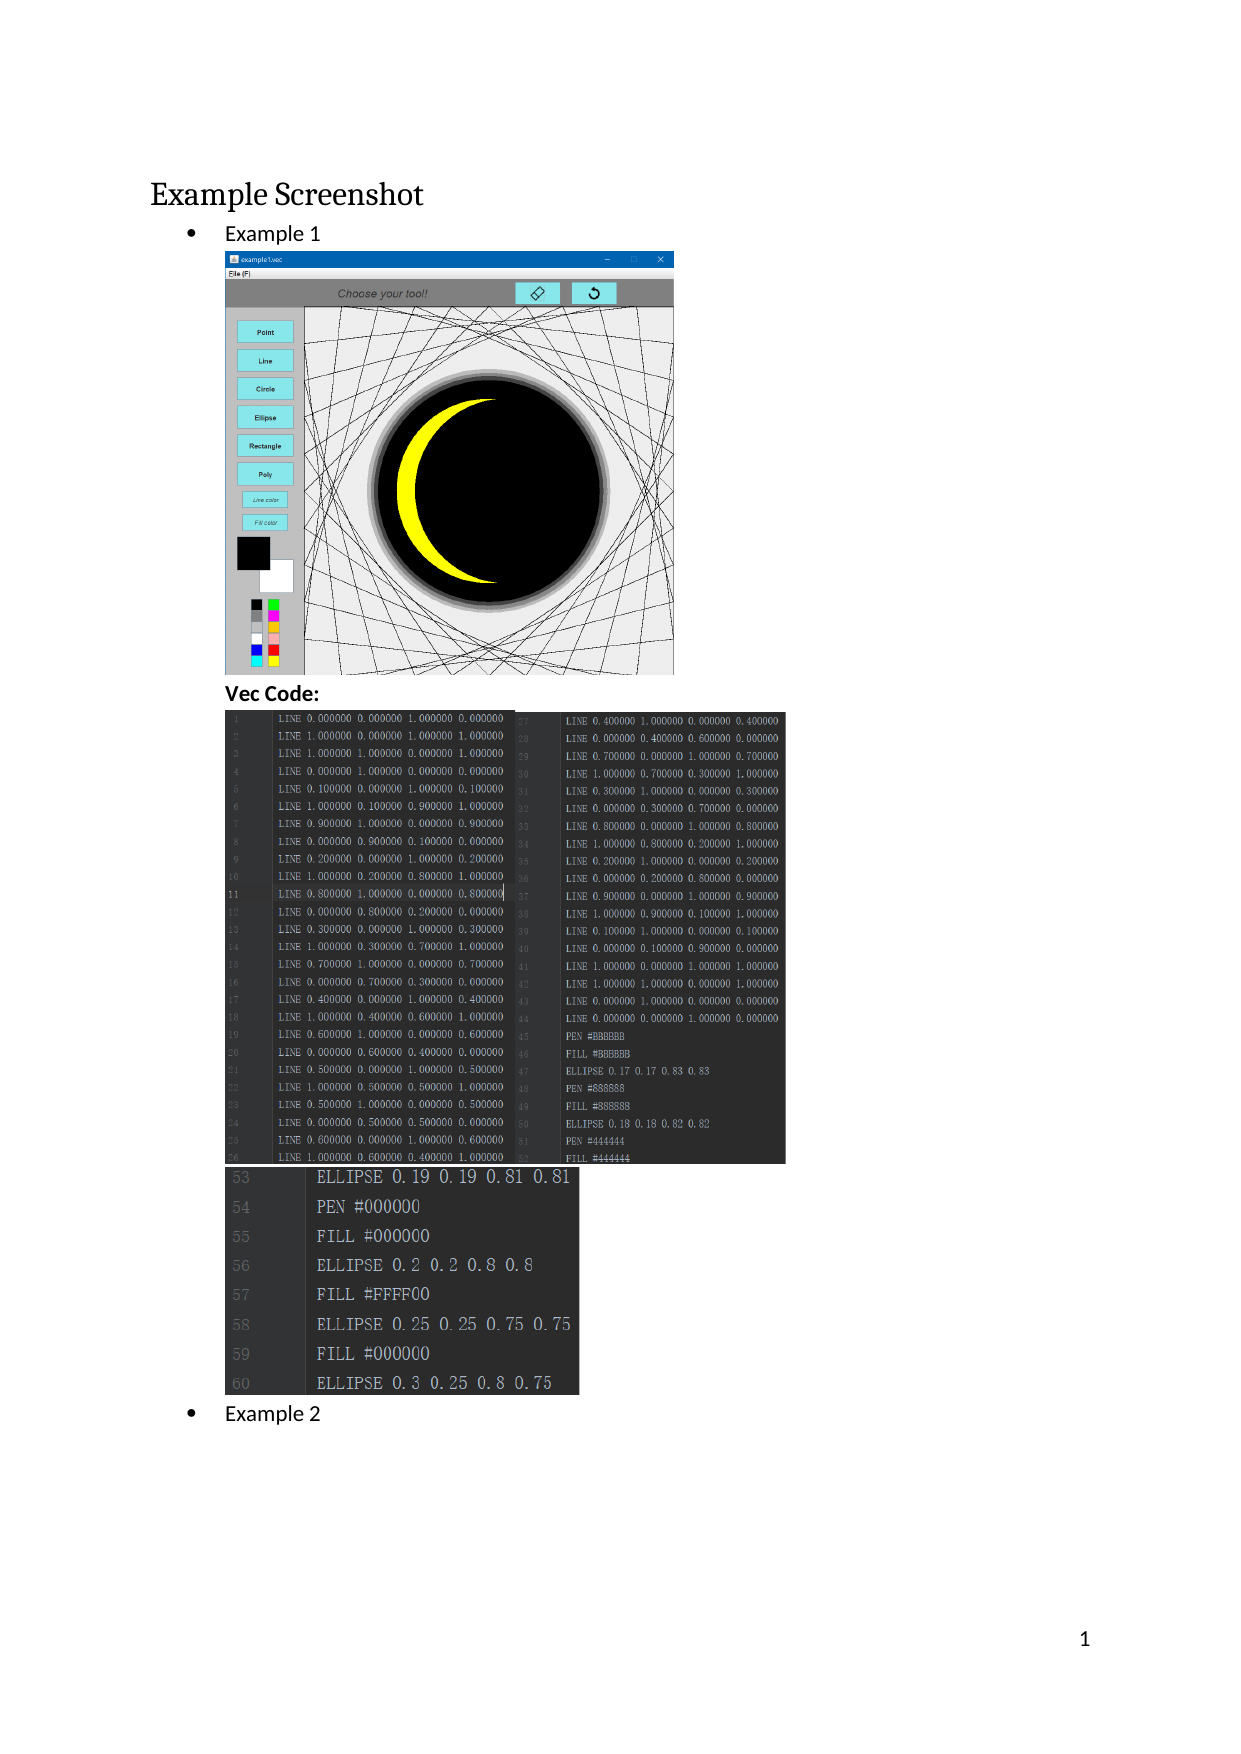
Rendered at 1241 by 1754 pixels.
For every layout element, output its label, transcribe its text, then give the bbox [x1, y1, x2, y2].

list Vec Code: [225, 679, 1090, 707]
list Example 2 [187, 1399, 1090, 1427]
picture [225, 251, 674, 675]
picture [225, 710, 786, 1164]
list Example 1 [187, 219, 1090, 247]
subtitle Example Screenshot [150, 175, 1090, 213]
picture [225, 1167, 580, 1395]
